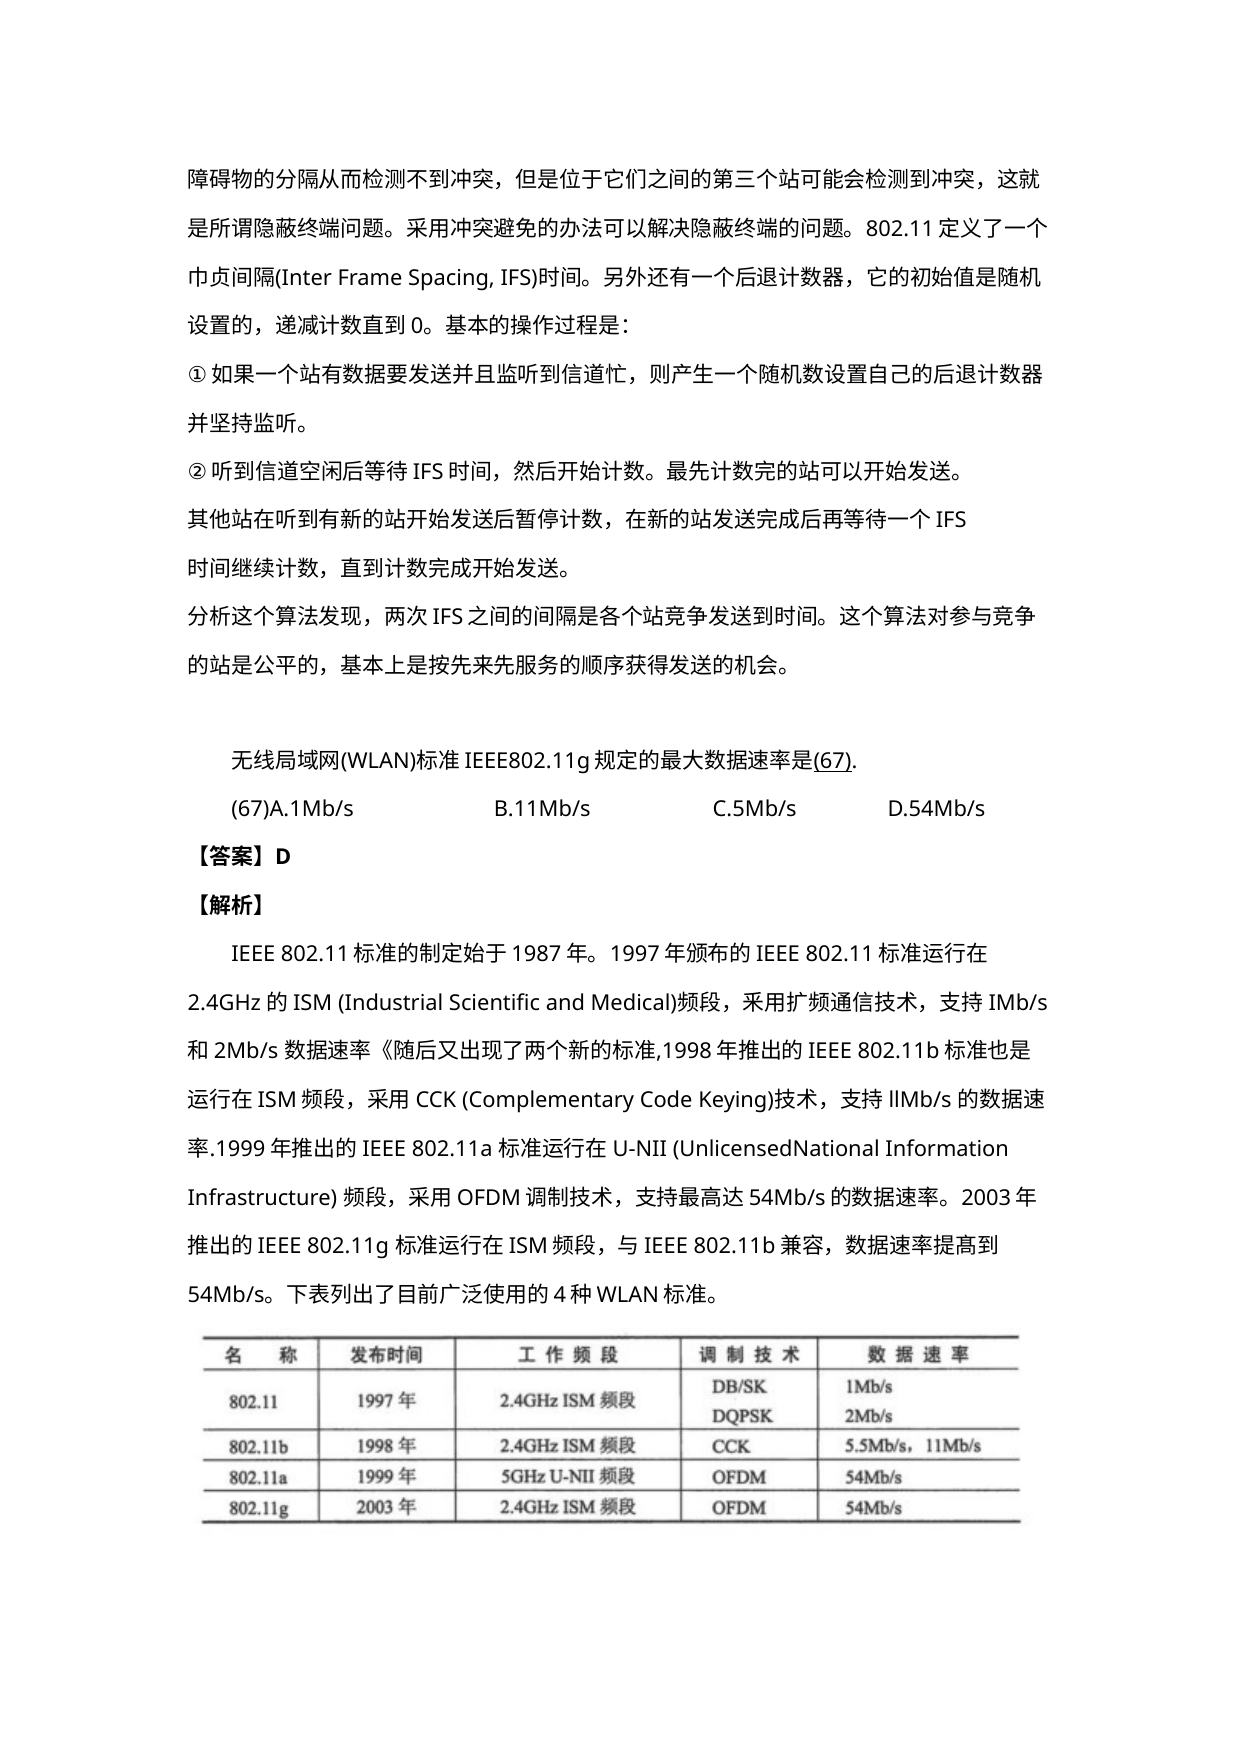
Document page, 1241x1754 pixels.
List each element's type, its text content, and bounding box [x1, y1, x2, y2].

picture [187, 1327, 1053, 1550]
text IEEE 802.11标准的制定始于1987年。1997年颁布的IEEE 802.11标准运行在2.4GHz 的ISM (Industrial Scientific and Medical)频段，釆用扩频通信技术，支持 IMb/s 和2Mb/s 数据速率《随后又出现了两个新的标准,1998年推出的IEEE 802.11b标准也是运行在ISM频段，采用 CCK (Complementary Code Keying)技术，支持 llMb/s 的数据速率.1999年推出的 IEEE 802.11a 标准运行在 U-NII (UnlicensedNational Information Infrastructure) 频段，采用OFDM调制技术，支持最高达54Mb/s的数据速率。2003年推出的IEEE 802.11g 标准运行在ISM频段，与IEEE 802.11b兼容，数据速率提髙到54Mb/s。下表列出了目前广泛使用的4种WLAN标准。 [187, 936, 1053, 1309]
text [187, 162, 1053, 341]
text ②听到信道空闲后等待IFS时间，然后开始计数。最先计数完的站可以开始发送。 [187, 454, 1053, 486]
text 其他站在听到有新的站开始发送后暂停计数，在新的站发送完成后再等待一个IFS [187, 502, 1053, 534]
text (67)A.1Mb/s B.11Mb/s C.5Mb/s D.54Mb/s [187, 791, 1053, 824]
text 分析这个算法发现，两次IFS之间的间隔是各个站竞争发送到时间。这个算法对参与竞争的站是公平的，基本上是按先来先服务的顺序获得发送的机会。 [187, 599, 1053, 680]
text 无线局域网(WLAN)标准IEEE802.11g规定的最大数据速率是(67). [187, 743, 1053, 776]
text 【解析】 [187, 887, 1053, 920]
text 【答案】D [187, 839, 1053, 871]
text 时间继续计数，直到计数完成开始发送。 [187, 550, 1053, 583]
text ①如果一个站有数据要发送并且监听到信道忙，则产生一个随机数设置自己的后退计数器并坚持监听。 [187, 357, 1053, 438]
